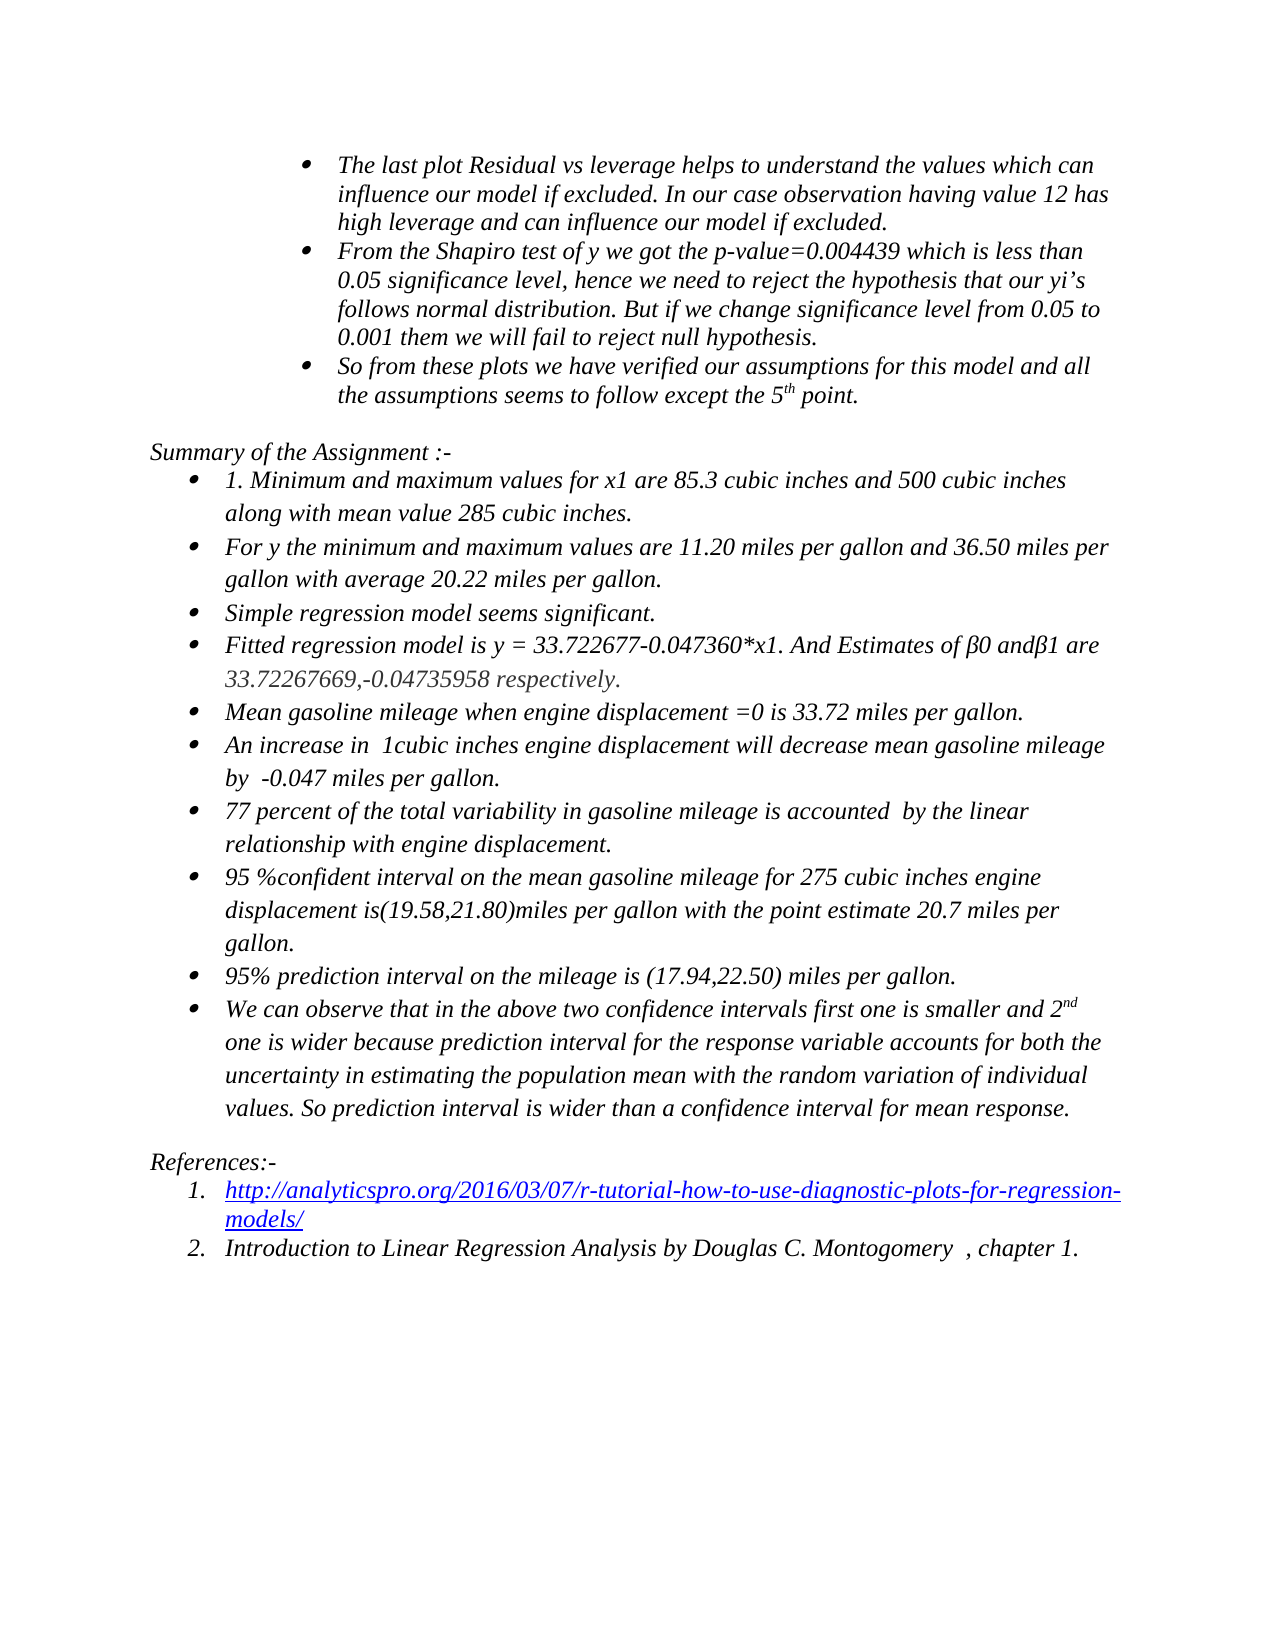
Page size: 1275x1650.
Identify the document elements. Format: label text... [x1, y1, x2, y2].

text Summary of the Assignment :- [150, 437, 1125, 466]
list Fitted regression model is y = 33.722677-0.047360*x1. And Estimates of β0 andβ1 are 33.72267669,-0.04735958 respectively. [187, 631, 1125, 692]
list An increase in 1cubic inches engine displacement will decrease mean gasoline mileage by -0.047 miles per gallon. [187, 730, 1125, 791]
list http://analyticspro.org/2016/03/07/r-tutorial-how-to-use-diagnostic-plots-for-regression-models/ [187, 1176, 1125, 1233]
list 1. Minimum and maximum values for x1 are 85.3 cubic inches and 500 cubic inches along with mean value 285 cubic inches. [187, 466, 1125, 527]
list So from these plots we have verified our assumptions for this model and all the assumptions seems to follow except the 5th point. [300, 351, 1125, 409]
list 95% prediction interval on the mileage is (17.94,22.50) miles per gallon. [187, 961, 1125, 989]
list Mean gasoline mileage when engine displacement =0 is 33.72 miles per gallon. [187, 697, 1125, 725]
list Introduction to Linear Regression Analysis by Douglas C. Montogomery , chapter 1. [187, 1233, 1125, 1262]
list Simple regression model seems significant. [187, 598, 1125, 626]
list The last plot Residual vs leverage helps to understand the values which can influence our model if excluded. In our case observation having value 12 has high leverage and can influence our model if excluded. [300, 150, 1125, 236]
list We can observe that in the above two confidence intervals first one is smaller and 2nd one is wider because prediction interval for the response variable accounts for both the uncertainty in estimating the population mean with the random variation of individual values. So prediction interval is wider than a confidence interval for mean response. [187, 994, 1125, 1122]
list From the Shapiro test of y we got the p-value=0.004439 which is less than 0.05 significance level, hence we need to reject the hypothesis that our yi’s follows normal distribution. But if we change significance level from 0.05 to 0.001 them we will fail to reject null hypothesis. [300, 236, 1125, 351]
list 77 percent of the total variability in gasoline mileage is accounted by the linear relationship with engine displacement. [187, 796, 1125, 857]
list For y the minimum and maximum values are 11.20 miles per gallon and 36.50 miles per gallon with average 20.22 miles per gallon. [187, 532, 1125, 593]
text References:- [150, 1147, 1125, 1176]
list 95 %confident interval on the mean gasoline mileage for 275 cubic inches engine displacement is(19.58,21.80)miles per gallon with the point estimate 20.7 miles per gallon. [187, 862, 1125, 957]
